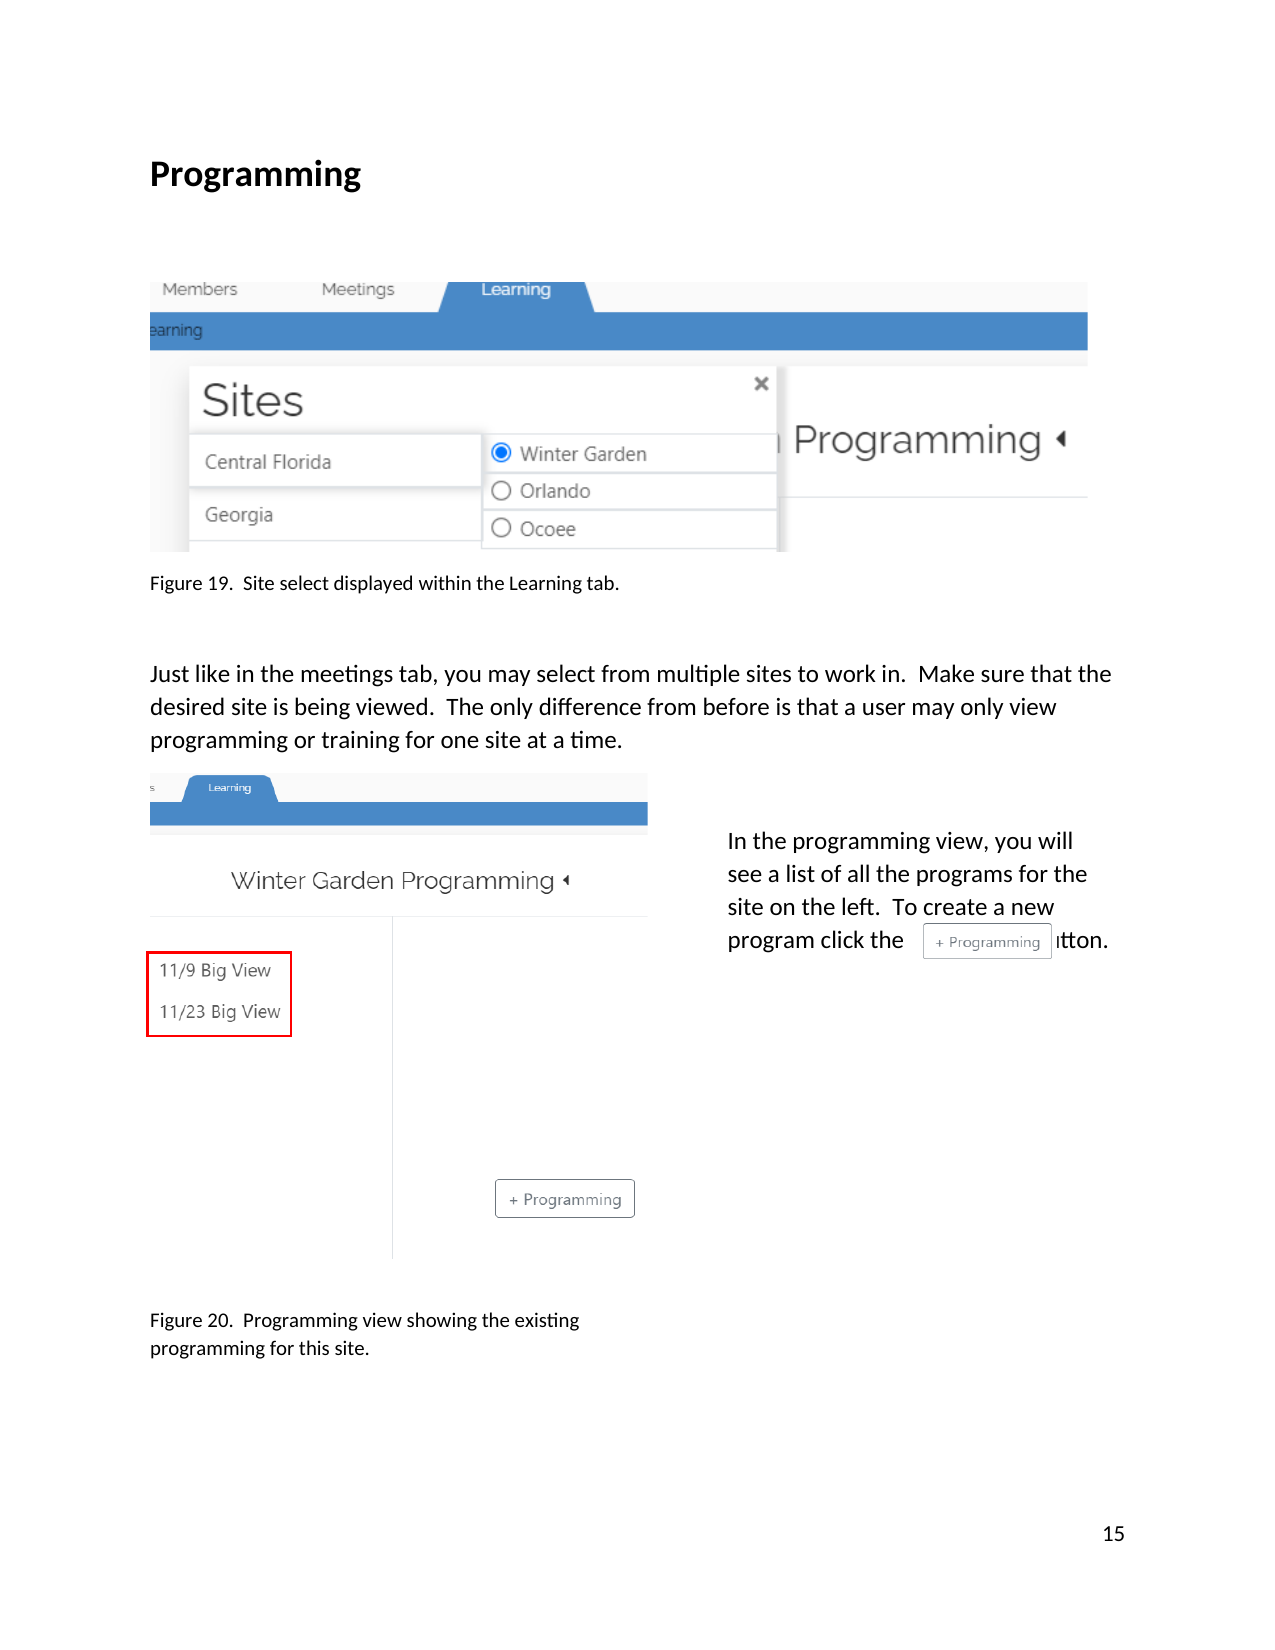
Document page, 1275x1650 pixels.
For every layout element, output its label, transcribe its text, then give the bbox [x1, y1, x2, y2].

picture [150, 954, 290, 1035]
text Just like in the meetings tab, you may select from multiple sites to work in. Make sure that the desired site is being viewed. The only difference from before is that a user may only view programming or training for one site at a time. [150, 658, 1125, 755]
text Figure 19. Site select displayed within the Learning tab. [150, 570, 1125, 596]
text Figure 20. Programming view showing the existing [150, 1307, 1125, 1333]
picture [150, 773, 648, 1259]
text programming for this site. [150, 1335, 1125, 1360]
picture [917, 916, 1058, 965]
picture [150, 282, 1088, 552]
text Programming [150, 150, 1125, 196]
